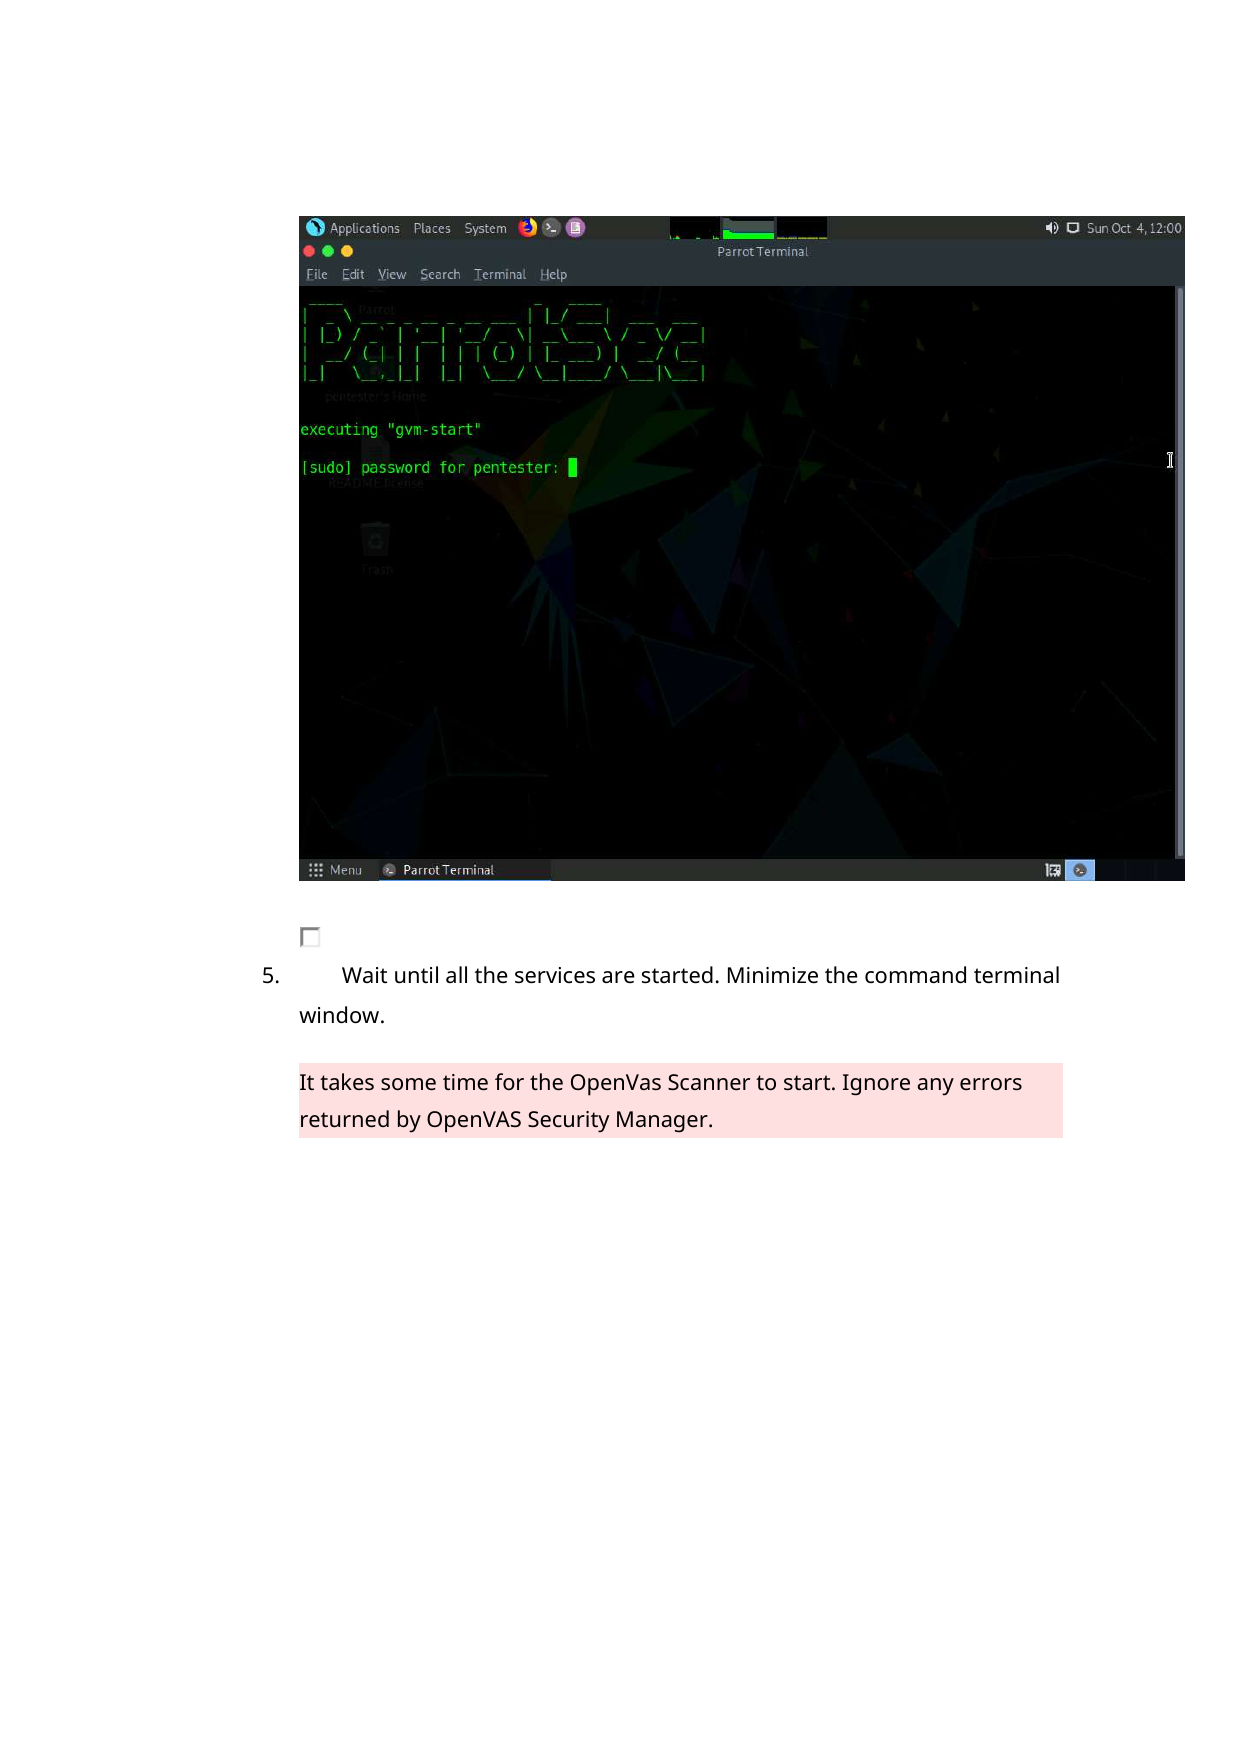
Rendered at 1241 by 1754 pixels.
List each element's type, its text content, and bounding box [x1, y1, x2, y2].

picture [299, 216, 1185, 881]
list Wait until all the services are started. Minimize the command terminal window. [262, 921, 1063, 1033]
text It takes some time for the OpenVas Scanner to start. Ignore any errors returned by OpenVAS Security Manager. [299, 1063, 1063, 1138]
